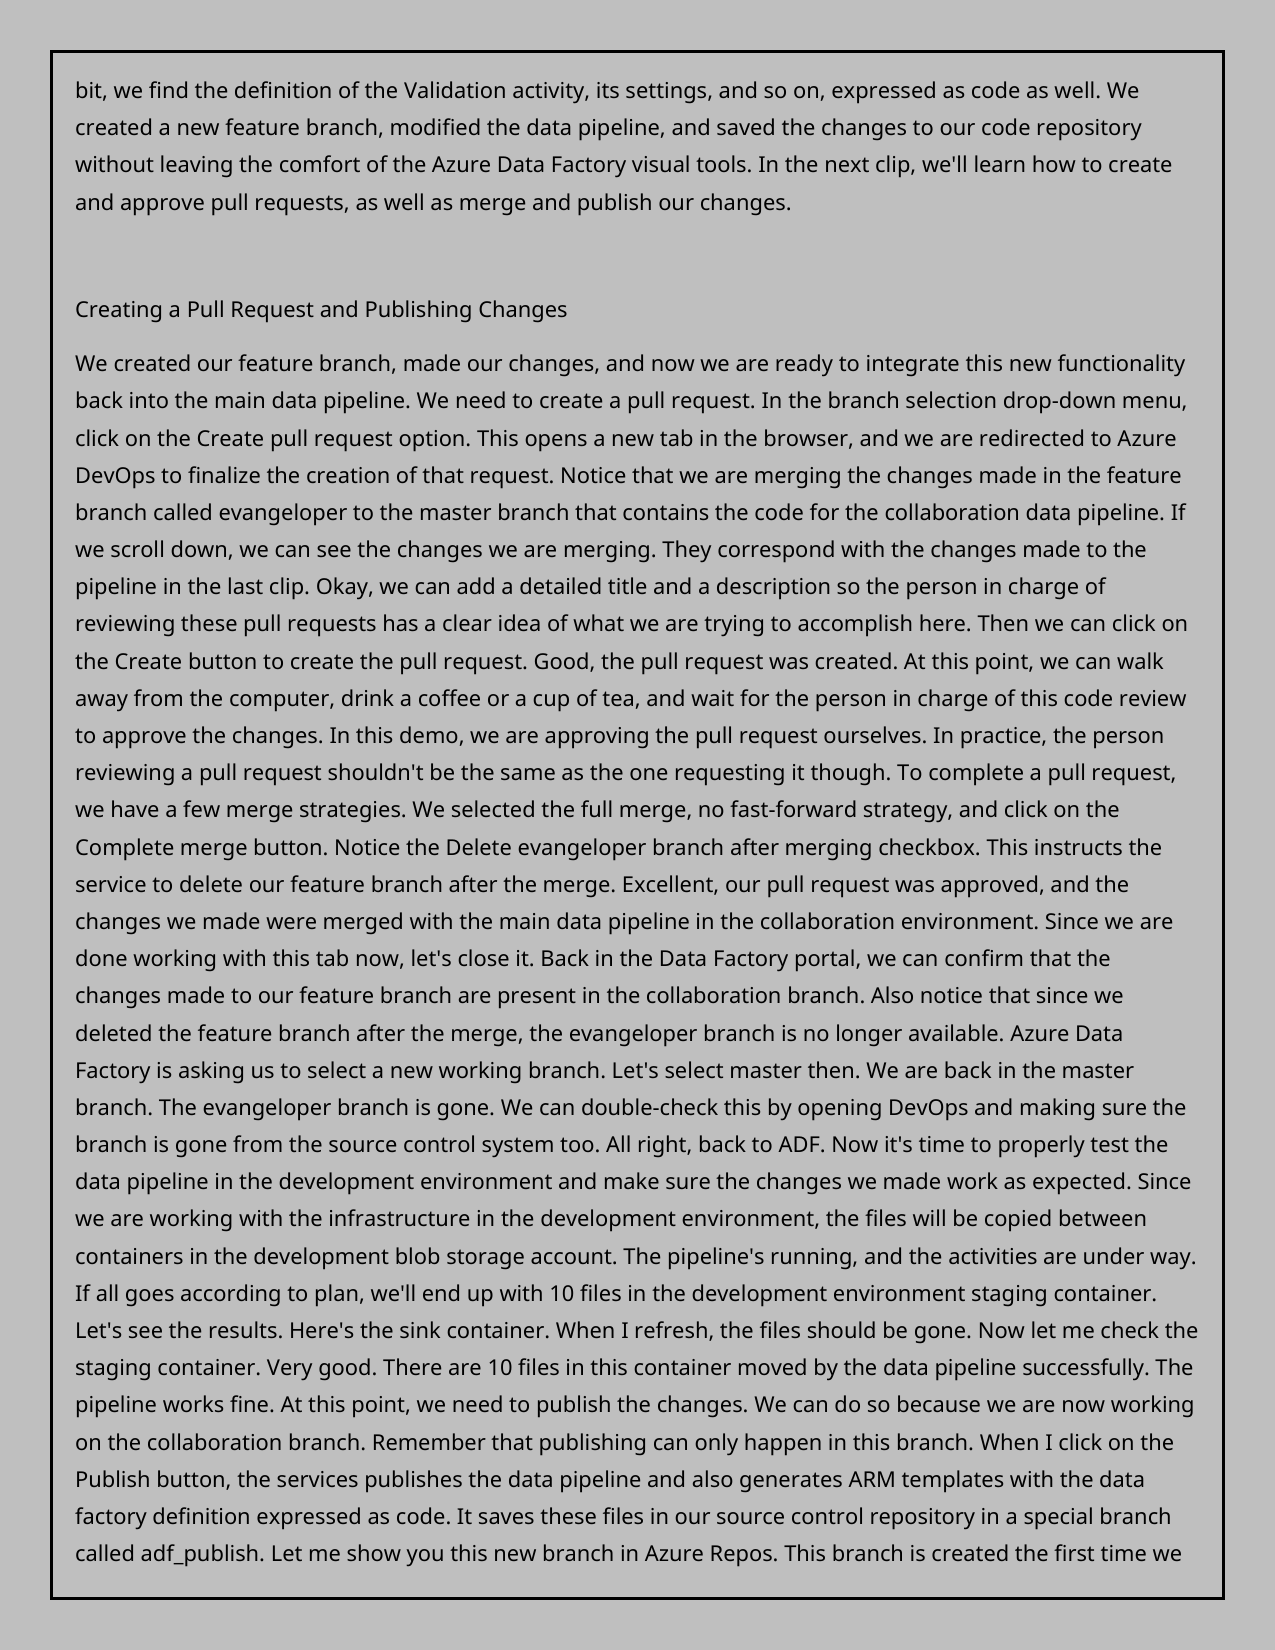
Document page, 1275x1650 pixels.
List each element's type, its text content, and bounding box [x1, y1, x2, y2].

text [75, 348, 1200, 1568]
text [75, 75, 1200, 216]
text Creating a Pull Request and Publishing Changes [75, 294, 1200, 324]
